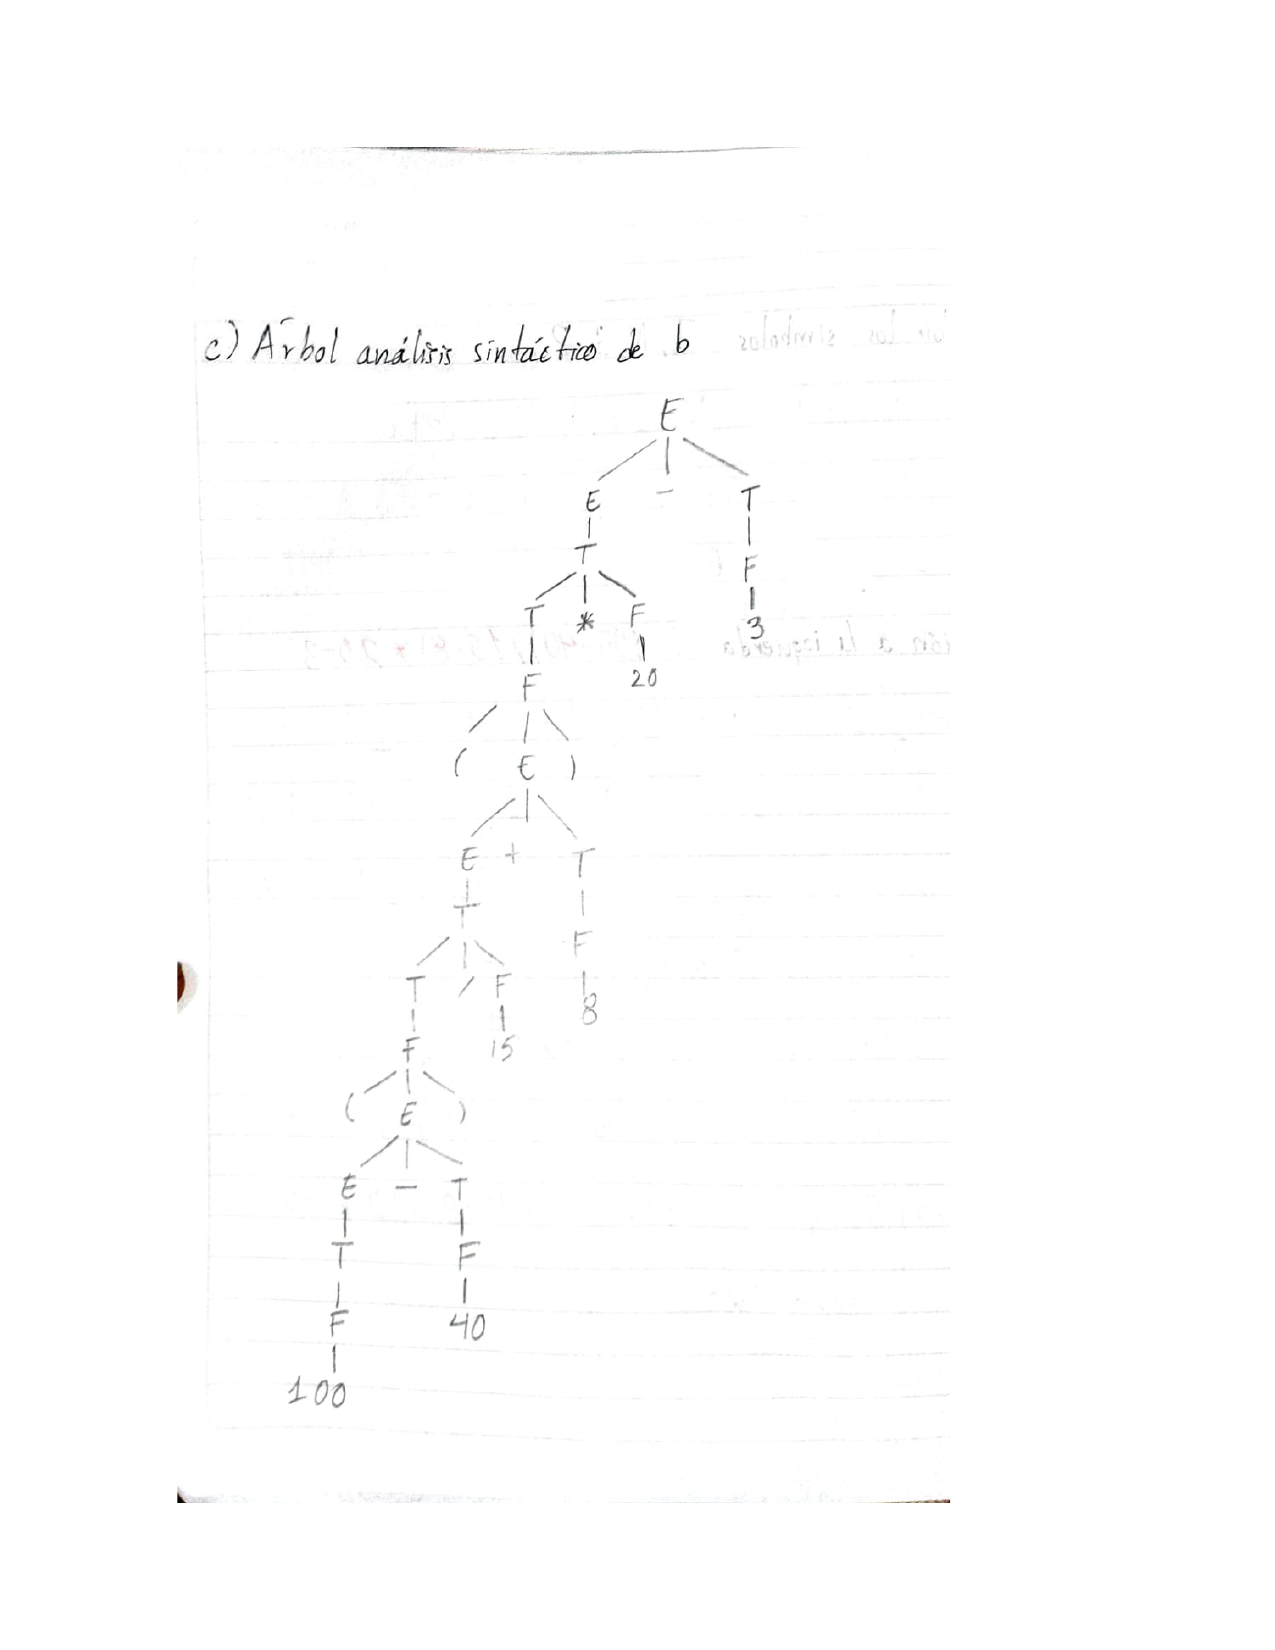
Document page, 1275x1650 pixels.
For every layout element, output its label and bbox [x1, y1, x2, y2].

picture [177, 147, 951, 1503]
